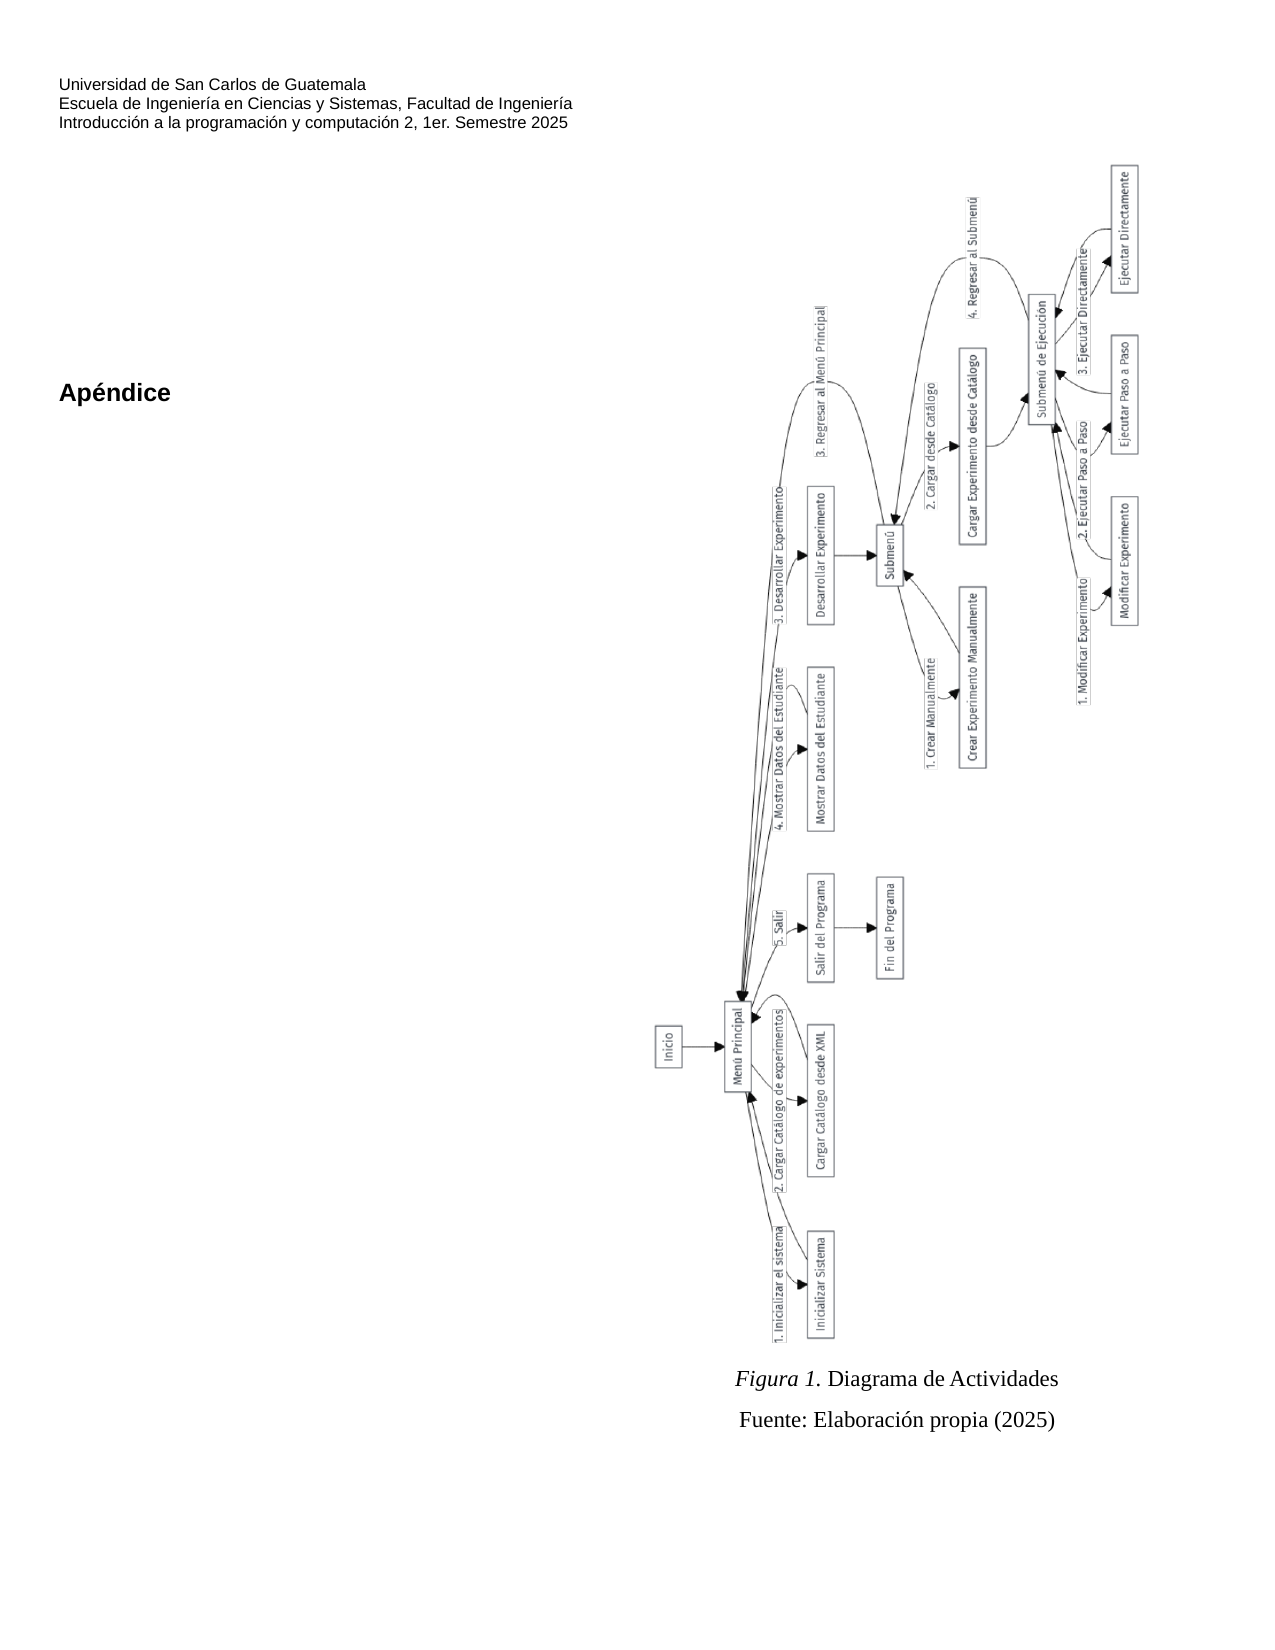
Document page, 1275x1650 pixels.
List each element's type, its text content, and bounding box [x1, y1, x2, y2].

text Figura 1. Diagrama de Actividades [637, 1365, 1156, 1392]
picture [649, 160, 1144, 1348]
text Fuente: Elaboración propia (2025) [637, 1406, 1156, 1432]
subtitle Apéndice [58, 378, 577, 407]
